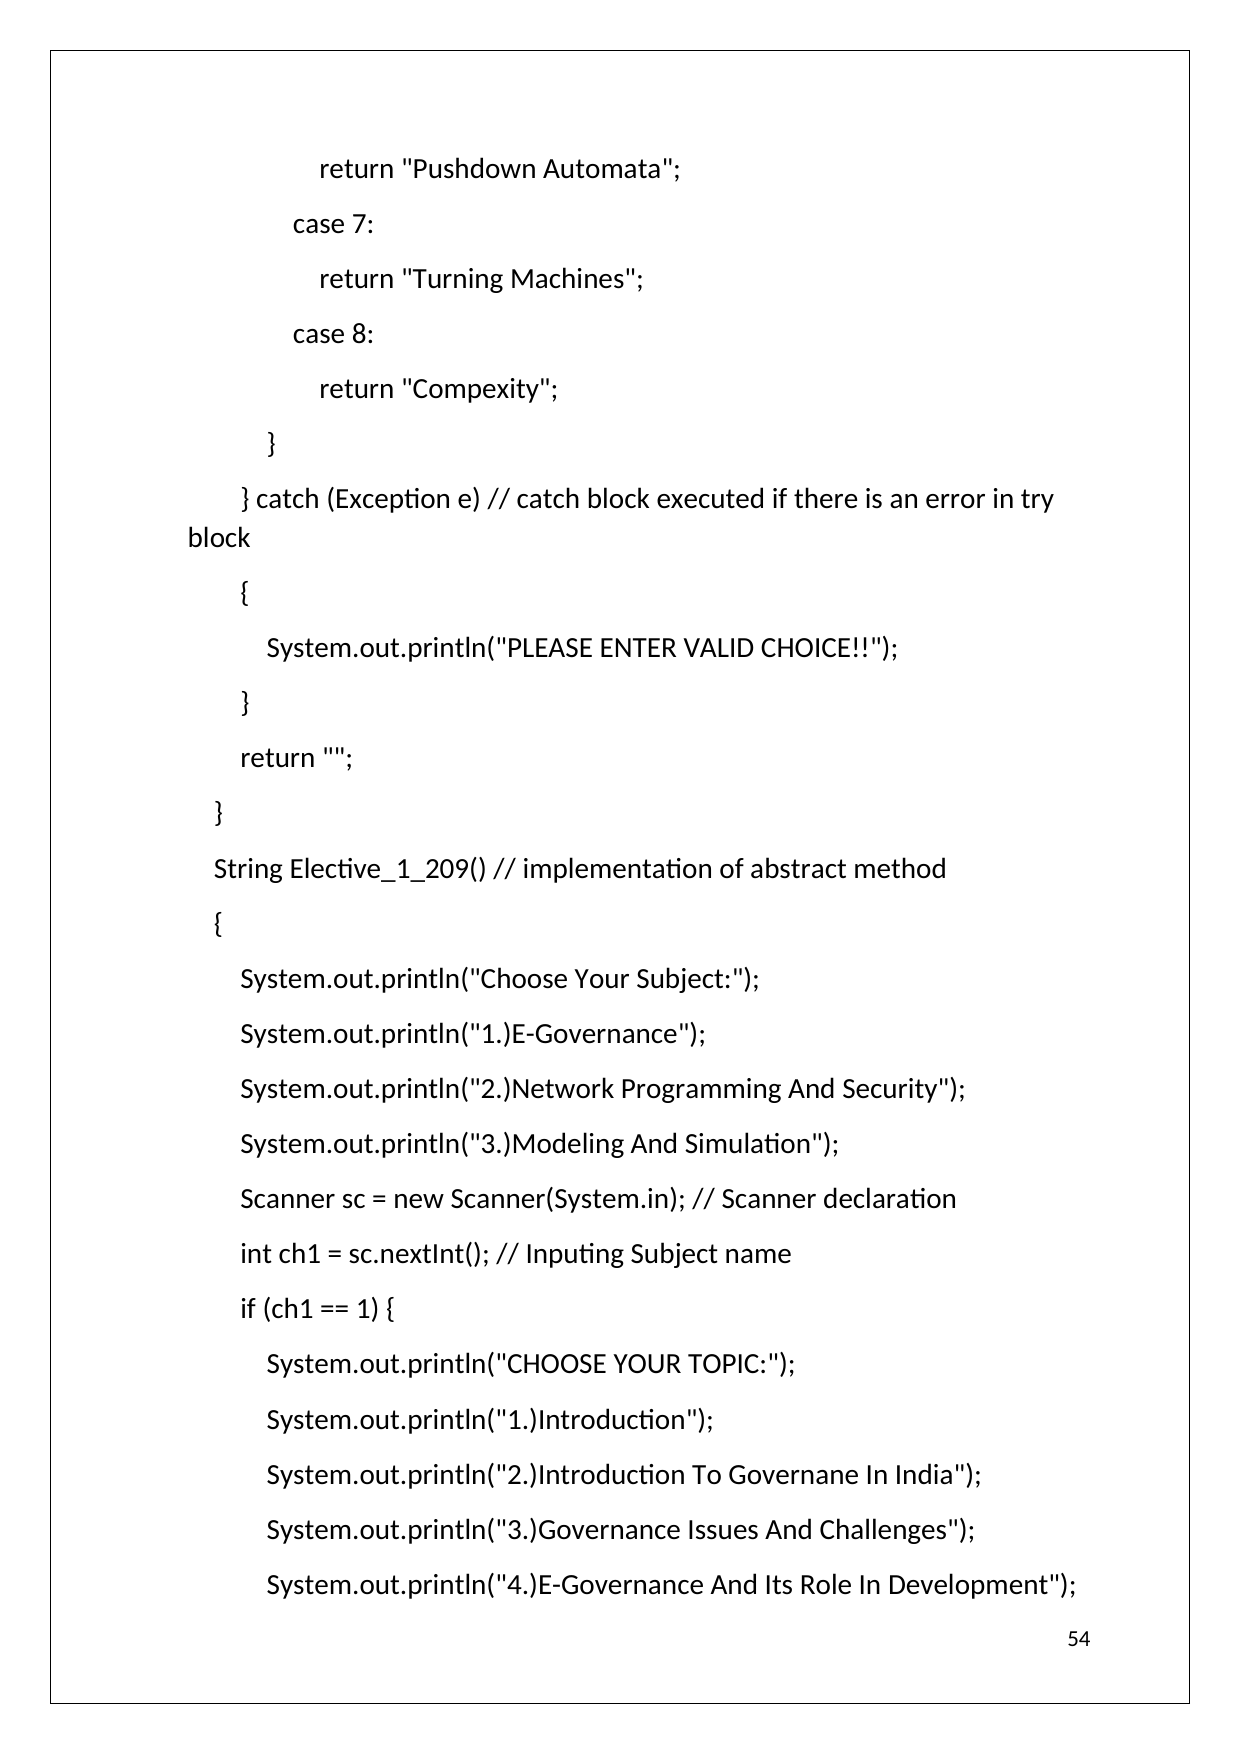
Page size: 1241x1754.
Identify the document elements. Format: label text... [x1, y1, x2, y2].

text System.out.println("1.)Introduction"); [187, 1401, 1090, 1436]
text { [187, 905, 1090, 940]
text case 7: [187, 205, 1090, 241]
text System.out.println("1.)E-Governance"); [187, 1015, 1090, 1051]
text System.out.println("PLEASE ENTER VALID CHOICE!!"); [187, 629, 1090, 665]
text } catch (Exception e) // catch block executed if there is an error in try block [187, 481, 1090, 555]
text String Elective_1_209() // implementation of abstract method [187, 850, 1090, 885]
text } [187, 426, 1090, 461]
text if (ch1 == 1) { [187, 1291, 1090, 1326]
text return "Turning Machines"; [187, 260, 1090, 296]
text return "Compexity"; [187, 370, 1090, 406]
text return "Pushdown Automata"; [187, 150, 1090, 186]
text System.out.println("CHOOSE YOUR TOPIC:"); [187, 1346, 1090, 1381]
text System.out.println("Choose Your Subject:"); [187, 960, 1090, 996]
text System.out.println("3.)Modeling And Simulation"); [187, 1125, 1090, 1161]
text return ""; [187, 739, 1090, 775]
text System.out.println("2.)Introduction To Governane In India"); [187, 1456, 1090, 1491]
text Scanner sc = new Scanner(System.in); // Scanner declaration [187, 1180, 1090, 1216]
text System.out.println("2.)Network Programming And Security"); [187, 1070, 1090, 1106]
text int ch1 = sc.nextInt(); // Inputing Subject name [187, 1235, 1090, 1271]
text System.out.println("3.)Governance Issues And Challenges"); [187, 1511, 1090, 1547]
text } [187, 794, 1090, 830]
text } [187, 684, 1090, 720]
text { [187, 574, 1090, 610]
text System.out.println("4.)E-Governance And Its Role In Development"); [187, 1566, 1090, 1602]
text case 8: [187, 315, 1090, 351]
